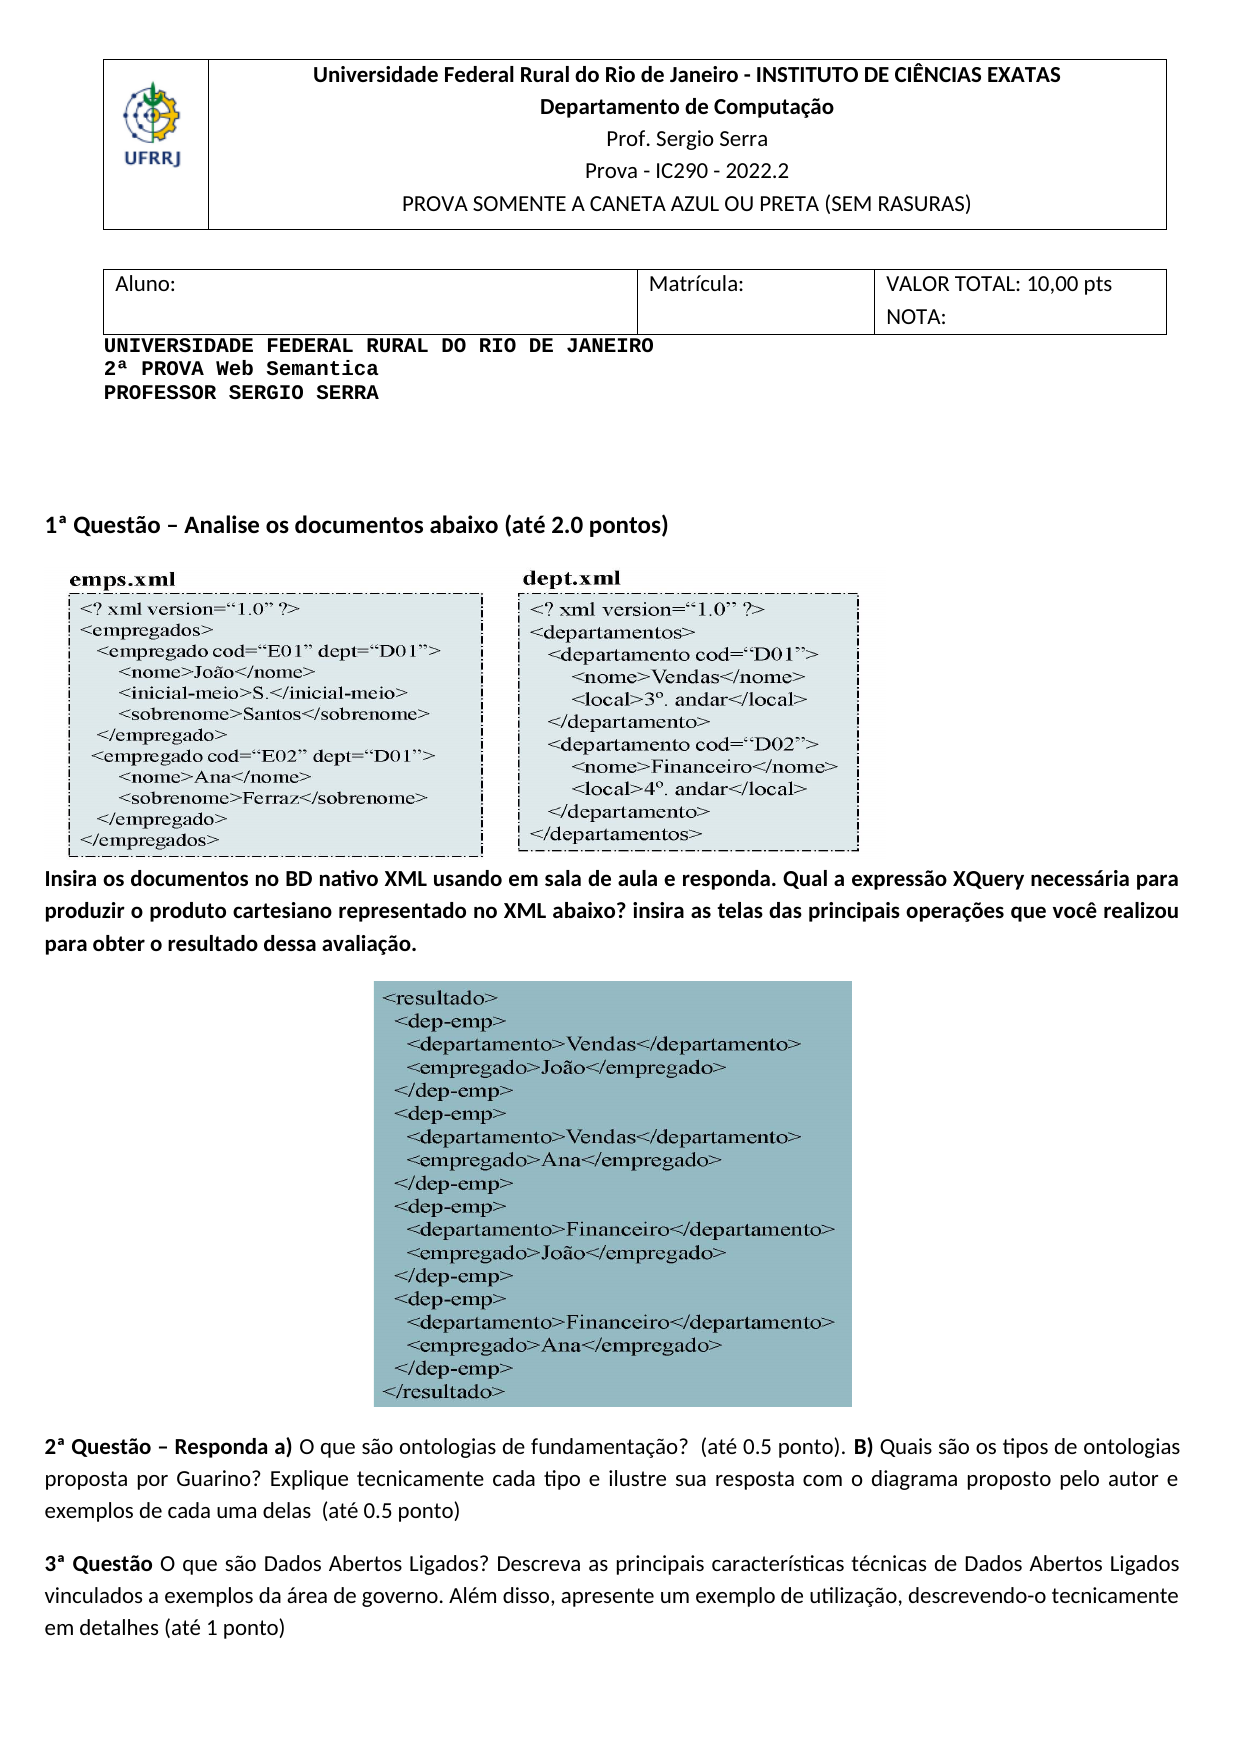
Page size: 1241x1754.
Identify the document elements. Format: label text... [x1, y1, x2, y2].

text 3ª Questão O que são Dados Abertos Ligados? Descreva as principais características técnicas de Dados Abertos Ligados vinculados a exemplos da área de governo. Além disso, apresente um exemplo de utilização, descrevendo-o tecnicamente em detalhes (até 1 ponto) [44, 1549, 1181, 1642]
table_header [104, 60, 208, 229]
picture [44, 565, 887, 861]
text PROFESSOR SERGIO SERRA [103, 382, 1167, 406]
text 1ª Questão – Analise os documentos abaixo (até 2.0 pontos) [44, 510, 1181, 540]
table_header VALOR TOTAL: 10,00 pts NOTA: [875, 270, 1166, 334]
table_header Universidade Federal Rural do Rio de Janeiro - INSTITUTO DE CIÊNCIAS EXATAS Departamento de Computação Prof. Sergio Serra Prova - IC290 - 2022.2 PROVA SOMENTE A CANETA AZUL OU PRETA (SEM RASURAS) [209, 60, 1166, 229]
table_header Matrícula: [638, 270, 874, 334]
picture [116, 78, 185, 169]
text UNIVERSIDADE FEDERAL RURAL DO RIO DE JANEIRO [103, 335, 1167, 358]
text Insira os documentos no BD nativo XML usando em sala de aula e responda. Qual a expressão XQuery necessária para produzir o produto cartesiano representado no XML abaixo? insira as telas das principais operações que você realizou para obter o resultado dessa avaliação. [44, 864, 1181, 957]
text 2ª Questão – Responda a) O que são ontologias de fundamentação? (até 0.5 ponto). B) Quais são os tipos de ontologias proposta por Guarino? Explique tecnicamente cada tipo e ilustre sua resposta com o diagrama proposto pelo autor e exemplos de cada uma delas (até 0.5 ponto) [44, 1432, 1181, 1524]
table_header Aluno: [104, 270, 637, 334]
picture [373, 981, 852, 1407]
text 2ª PROVA Web Semantica [103, 358, 1167, 382]
